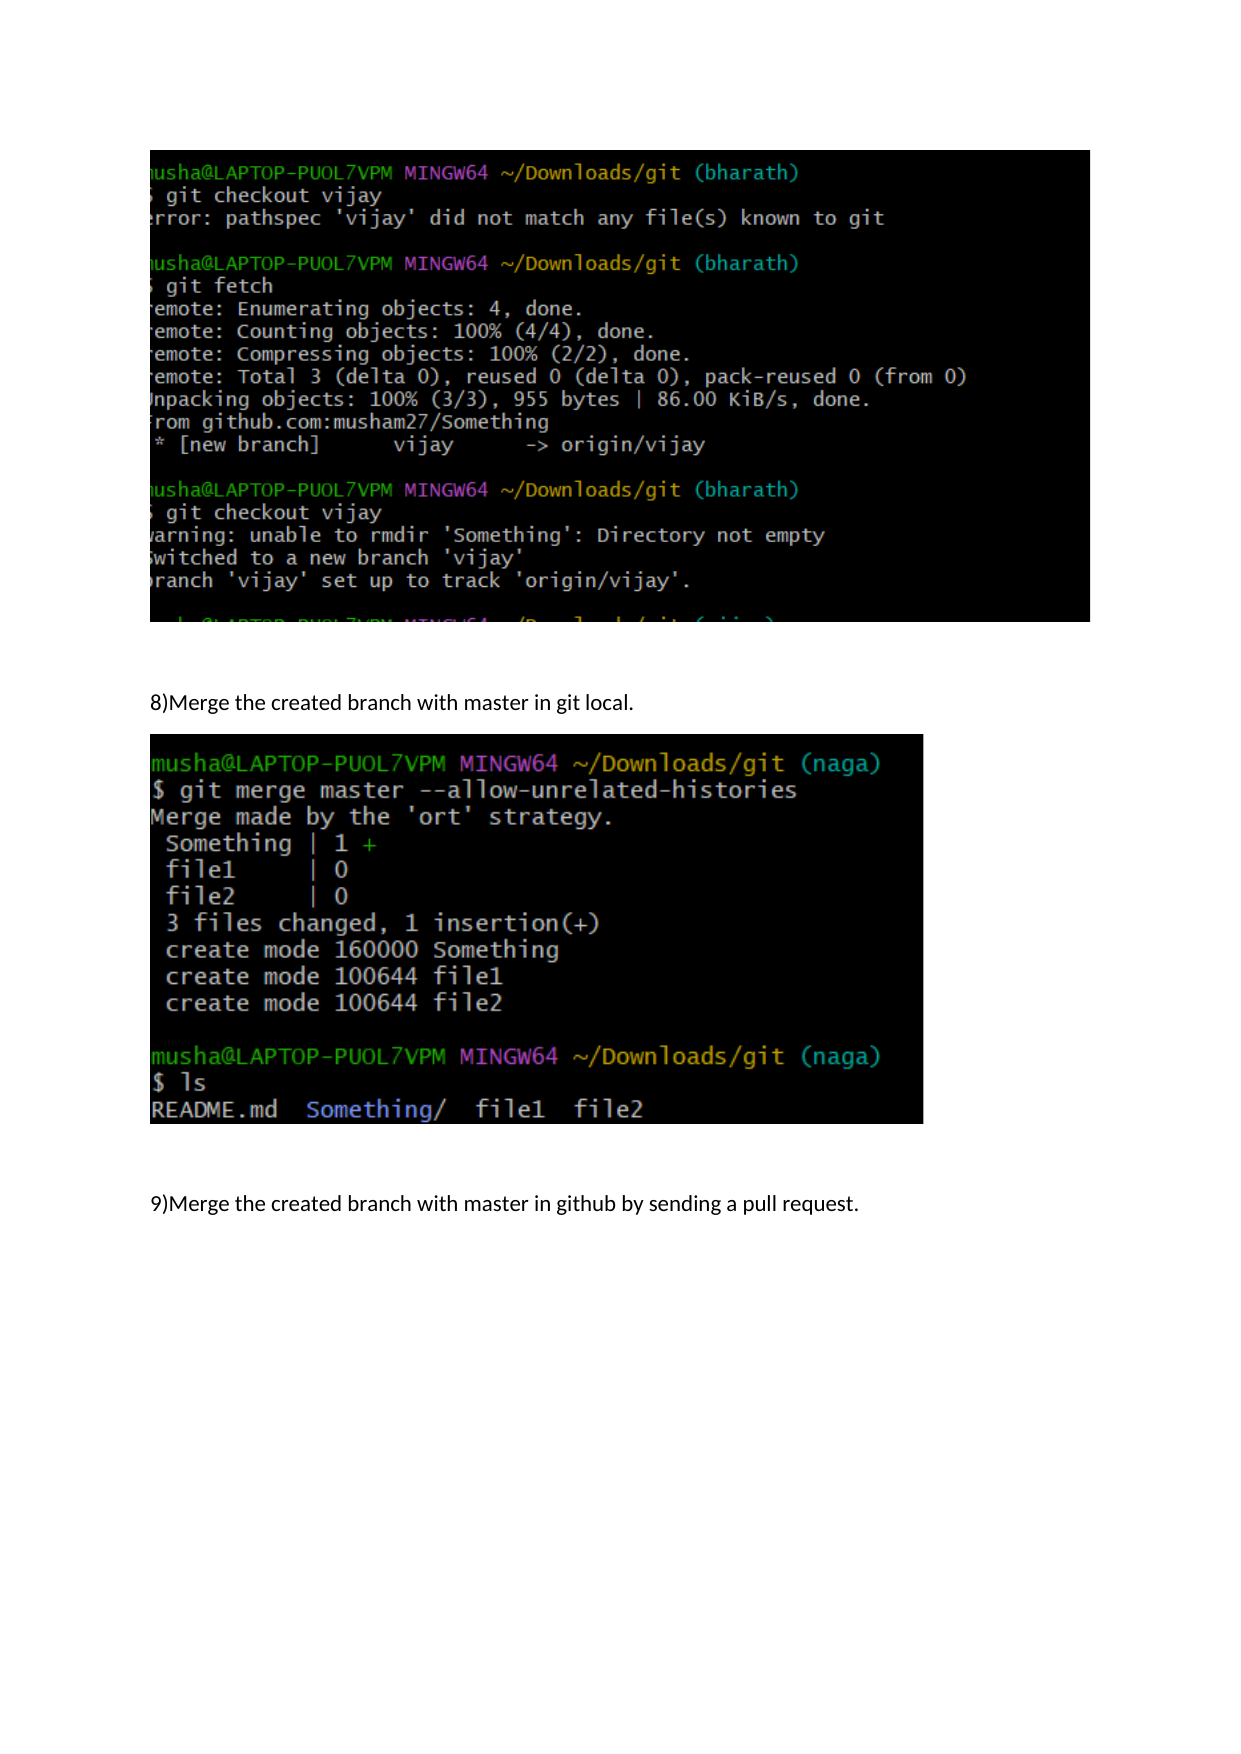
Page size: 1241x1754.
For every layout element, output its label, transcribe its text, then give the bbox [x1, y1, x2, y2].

picture [150, 734, 924, 1124]
text 8)Merge the created branch with master in git local. [150, 688, 1090, 716]
text 9)Merge the created branch with master in github by sending a pull request. [150, 1189, 1090, 1217]
picture [150, 150, 1091, 622]
